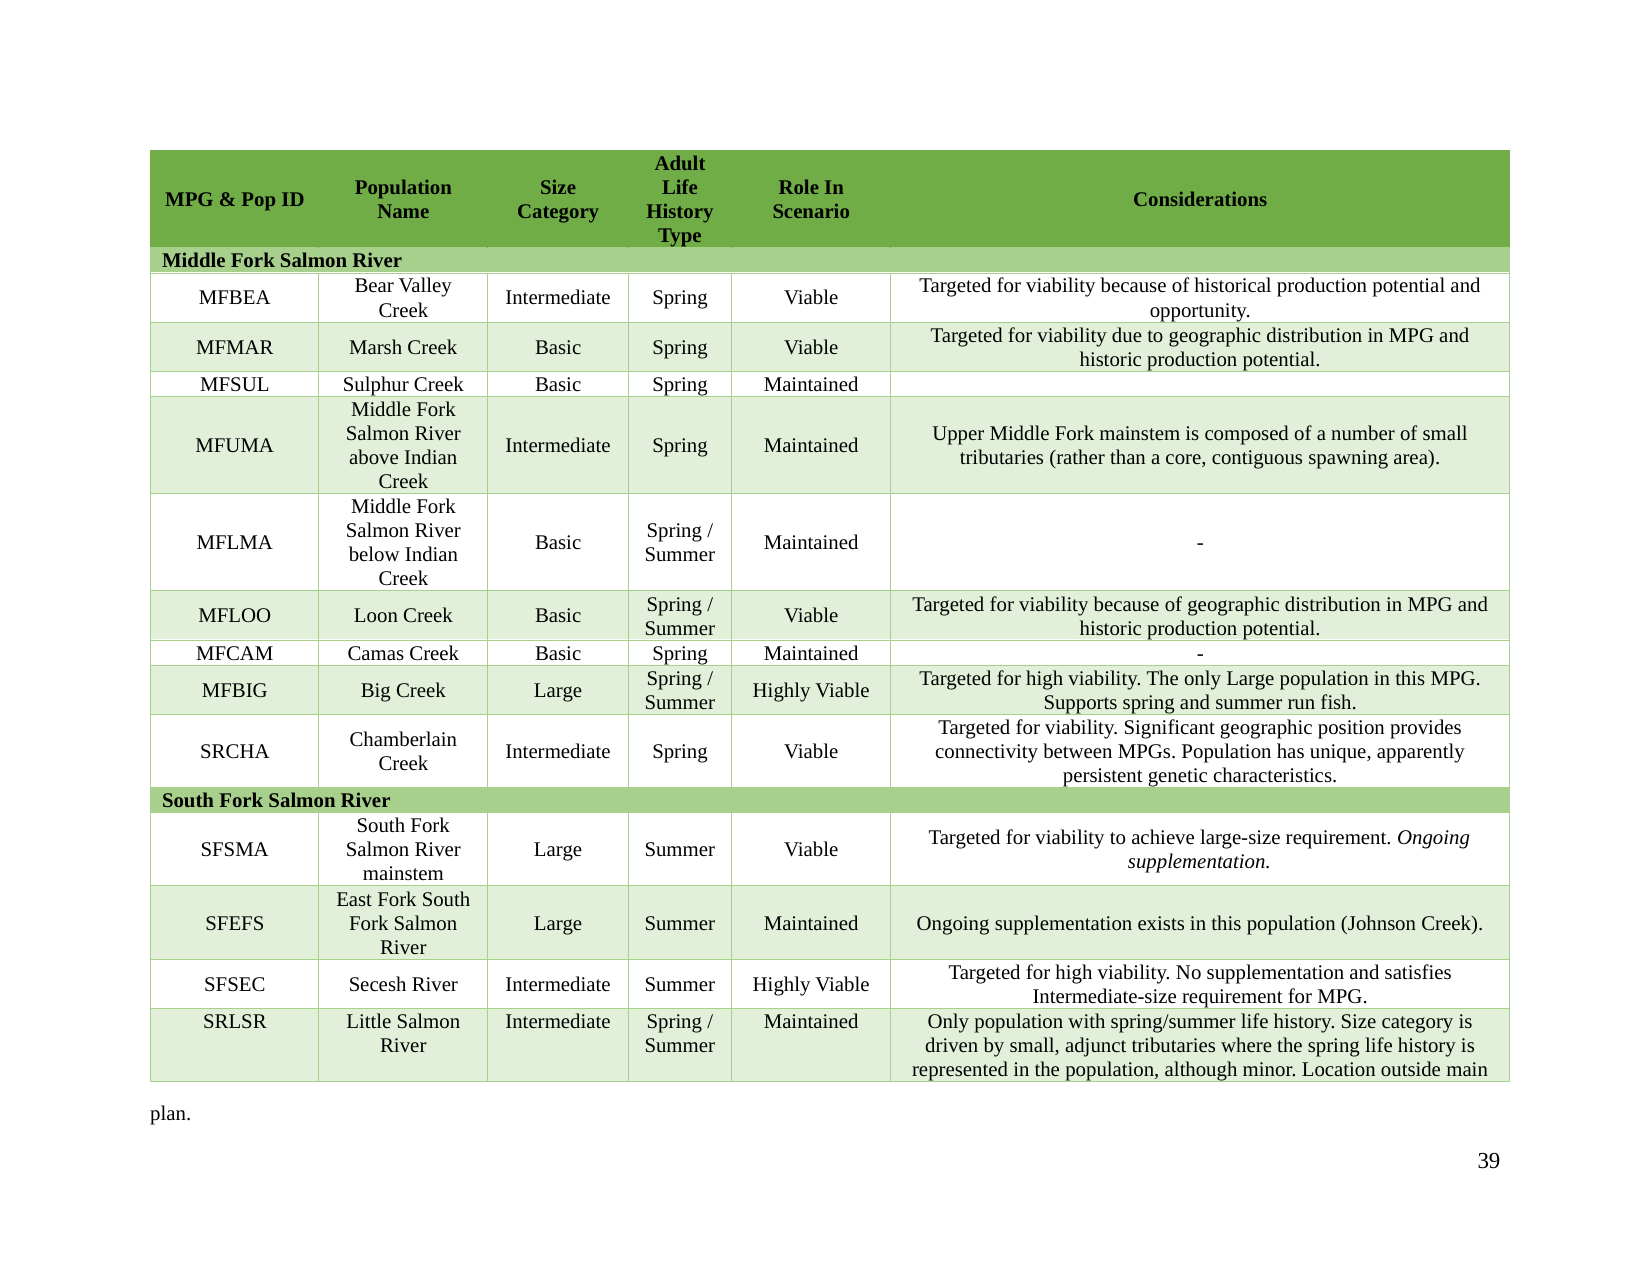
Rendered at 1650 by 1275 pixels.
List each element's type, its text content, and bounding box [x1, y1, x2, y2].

table_cell Loon Creek [319, 591, 487, 639]
table_cell Spring [629, 274, 731, 322]
table_cell Targeted for high viability. No supplementation and satisfies Intermediate-size requirement for MPG. [891, 960, 1509, 1008]
table_cell South Fork Salmon River [151, 788, 1509, 812]
table_header Role In Scenario [732, 151, 890, 247]
table_cell Targeted for viability because of geographic distribution in MPG and historic production potential. [891, 591, 1509, 639]
table_cell Spring / Summer [629, 666, 731, 714]
table_header MPG & Pop ID [151, 151, 318, 247]
table_cell Intermediate [488, 715, 628, 787]
table_cell Basic [488, 323, 628, 371]
table_header Population Name [319, 151, 487, 247]
table_cell - [891, 494, 1509, 590]
table_cell MFCAM [151, 641, 318, 665]
table_cell Sulphur Creek [319, 372, 487, 396]
table_cell Middle Fork Salmon River [151, 248, 1509, 272]
table_cell MFBEA [151, 274, 318, 322]
table_cell Ongoing supplementation exists in this population (Johnson Creek). [891, 886, 1509, 959]
table_cell Upper Middle Fork mainstem is composed of a number of small tributaries (rather than a core, contiguous spawning area). [891, 397, 1509, 493]
table_cell Targeted for viability because of historical production potential and opportunity. [891, 274, 1509, 322]
table_cell South Fork Salmon River mainstem [319, 813, 487, 885]
table_cell Highly Viable [732, 666, 890, 714]
table_cell MFBIG [151, 666, 318, 714]
table_cell Spring [629, 641, 731, 665]
table_cell Summer [629, 813, 731, 885]
table_cell Middle Fork Salmon River below Indian Creek [319, 494, 487, 590]
table_cell Viable [732, 591, 890, 639]
table_cell Maintained [732, 1009, 890, 1081]
table_cell Basic [488, 372, 628, 396]
table_cell Viable [732, 323, 890, 371]
table_cell MFMAR [151, 323, 318, 371]
table_cell MFUMA [151, 397, 318, 493]
table_cell Summer [629, 886, 731, 959]
table_cell Spring / Summer [629, 494, 731, 590]
table_cell Basic [488, 494, 628, 590]
table_cell Intermediate [488, 960, 628, 1008]
table_cell SFSEC [151, 960, 318, 1008]
table_cell Basic [488, 591, 628, 639]
table_cell - [891, 641, 1509, 665]
table_cell Chamberlain Creek [319, 715, 487, 787]
table_cell Viable [732, 274, 890, 322]
table_header Considerations [891, 151, 1509, 247]
table_cell Spring / Summer [629, 1009, 731, 1081]
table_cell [891, 1009, 1509, 1081]
table_header Adult Life History Type [629, 151, 731, 247]
table_cell Intermediate [488, 274, 628, 322]
table_cell Targeted for viability to achieve large-size requirement. Ongoing supplementation. [891, 813, 1509, 885]
table_cell Spring [629, 372, 731, 396]
table_cell SRCHA [151, 715, 318, 787]
table_cell Viable [732, 715, 890, 787]
table_cell Large [488, 886, 628, 959]
table_cell Basic [488, 641, 628, 665]
table_cell Little Salmon River [319, 1009, 487, 1081]
table_cell MFLMA [151, 494, 318, 590]
table_cell Spring [629, 715, 731, 787]
table_cell Spring / Summer [629, 591, 731, 639]
table_cell Camas Creek [319, 641, 487, 665]
table_cell MFSUL [151, 372, 318, 396]
table_cell Maintained [732, 641, 890, 665]
table_cell Maintained [732, 886, 890, 959]
table_cell Big Creek [319, 666, 487, 714]
table_cell Large [488, 666, 628, 714]
table_cell Bear Valley Creek [319, 274, 487, 322]
table_cell Spring [629, 397, 731, 493]
table_cell Summer [629, 960, 731, 1008]
table_cell Maintained [732, 494, 890, 590]
table_cell Secesh River [319, 960, 487, 1008]
table_cell Intermediate [488, 397, 628, 493]
table_cell SFSMA [151, 813, 318, 885]
table_cell Maintained [732, 372, 890, 396]
table_cell Targeted for viability due to geographic distribution in MPG and historic production potential. [891, 323, 1509, 371]
table_cell Intermediate [488, 1009, 628, 1081]
table_cell Maintained [732, 397, 890, 493]
table_cell [891, 372, 1509, 396]
table_cell SFEFS [151, 886, 318, 959]
table_cell Targeted for viability. Significant geographic position provides connectivity between MPGs. Population has unique, apparently persistent genetic characteristics. [891, 715, 1509, 787]
table_header Size Category [488, 151, 628, 247]
table_cell SRLSR [151, 1009, 318, 1081]
table_cell Marsh Creek [319, 323, 487, 371]
table_cell Middle Fork Salmon River above Indian Creek [319, 397, 487, 493]
table_cell Large [488, 813, 628, 885]
table_cell East Fork South Fork Salmon River [319, 886, 487, 959]
table_cell Spring [629, 323, 731, 371]
table_cell Highly Viable [732, 960, 890, 1008]
table_cell MFLOO [151, 591, 318, 639]
table_cell Viable [732, 813, 890, 885]
table_cell Targeted for high viability. The only Large population in this MPG. Supports spring and summer run fish. [891, 666, 1509, 714]
